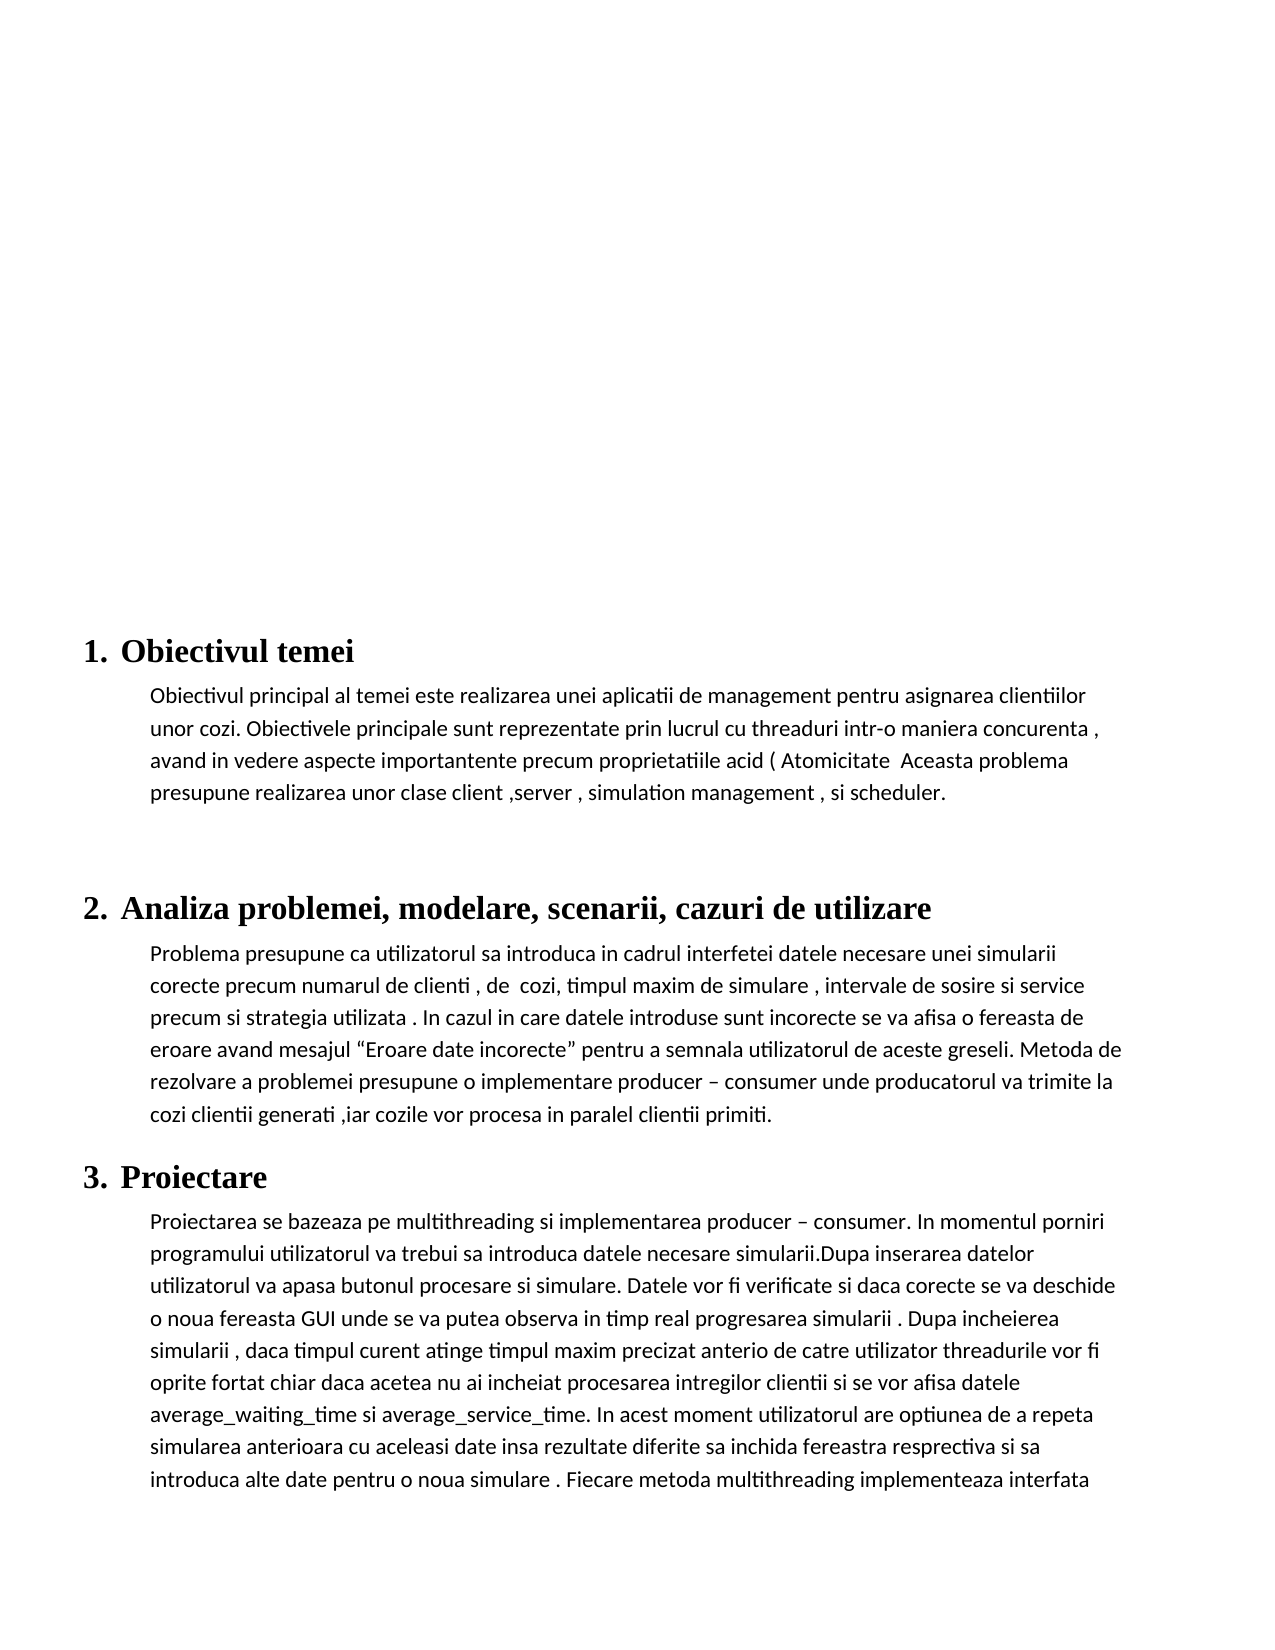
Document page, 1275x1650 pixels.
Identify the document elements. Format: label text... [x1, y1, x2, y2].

text Problema presupune ca utilizatorul sa introduca in cadrul interfetei datele necesare unei simularii corecte precum numarul de clienti , de cozi, timpul maxim de simulare , intervale de sosire si service precum si strategia utilizata . In cazul in care datele introduse sunt incorecte se va afisa o fereasta de eroare avand mesajul “Eroare date incorecte” pentru a semnala utilizatorul de aceste greseli. Metoda de rezolvare a problemei presupune o implementare producer – consumer unde producatorul va trimite la cozi clientii generati ,iar cozile vor procesa in paralel clientii primiti. [150, 939, 1125, 1128]
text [150, 1207, 1125, 1493]
subtitle Analiza problemei, modelare, scenarii, cazuri de utilizare [83, 888, 1125, 927]
subtitle Obiectivul temei [83, 631, 1125, 670]
subtitle Proiectare [83, 1157, 1125, 1195]
text Obiectivul principal al temei este realizarea unei aplicatii de management pentru asignarea clientiilor unor cozi. Obiectivele principale sunt reprezentate prin lucrul cu threaduri intr-o maniera concurenta , avand in vedere aspecte importantente precum proprietatiile acid ( Atomicitate Aceasta problema presupune realizarea unor clase client ,server , simulation management , si scheduler. [150, 682, 1125, 806]
